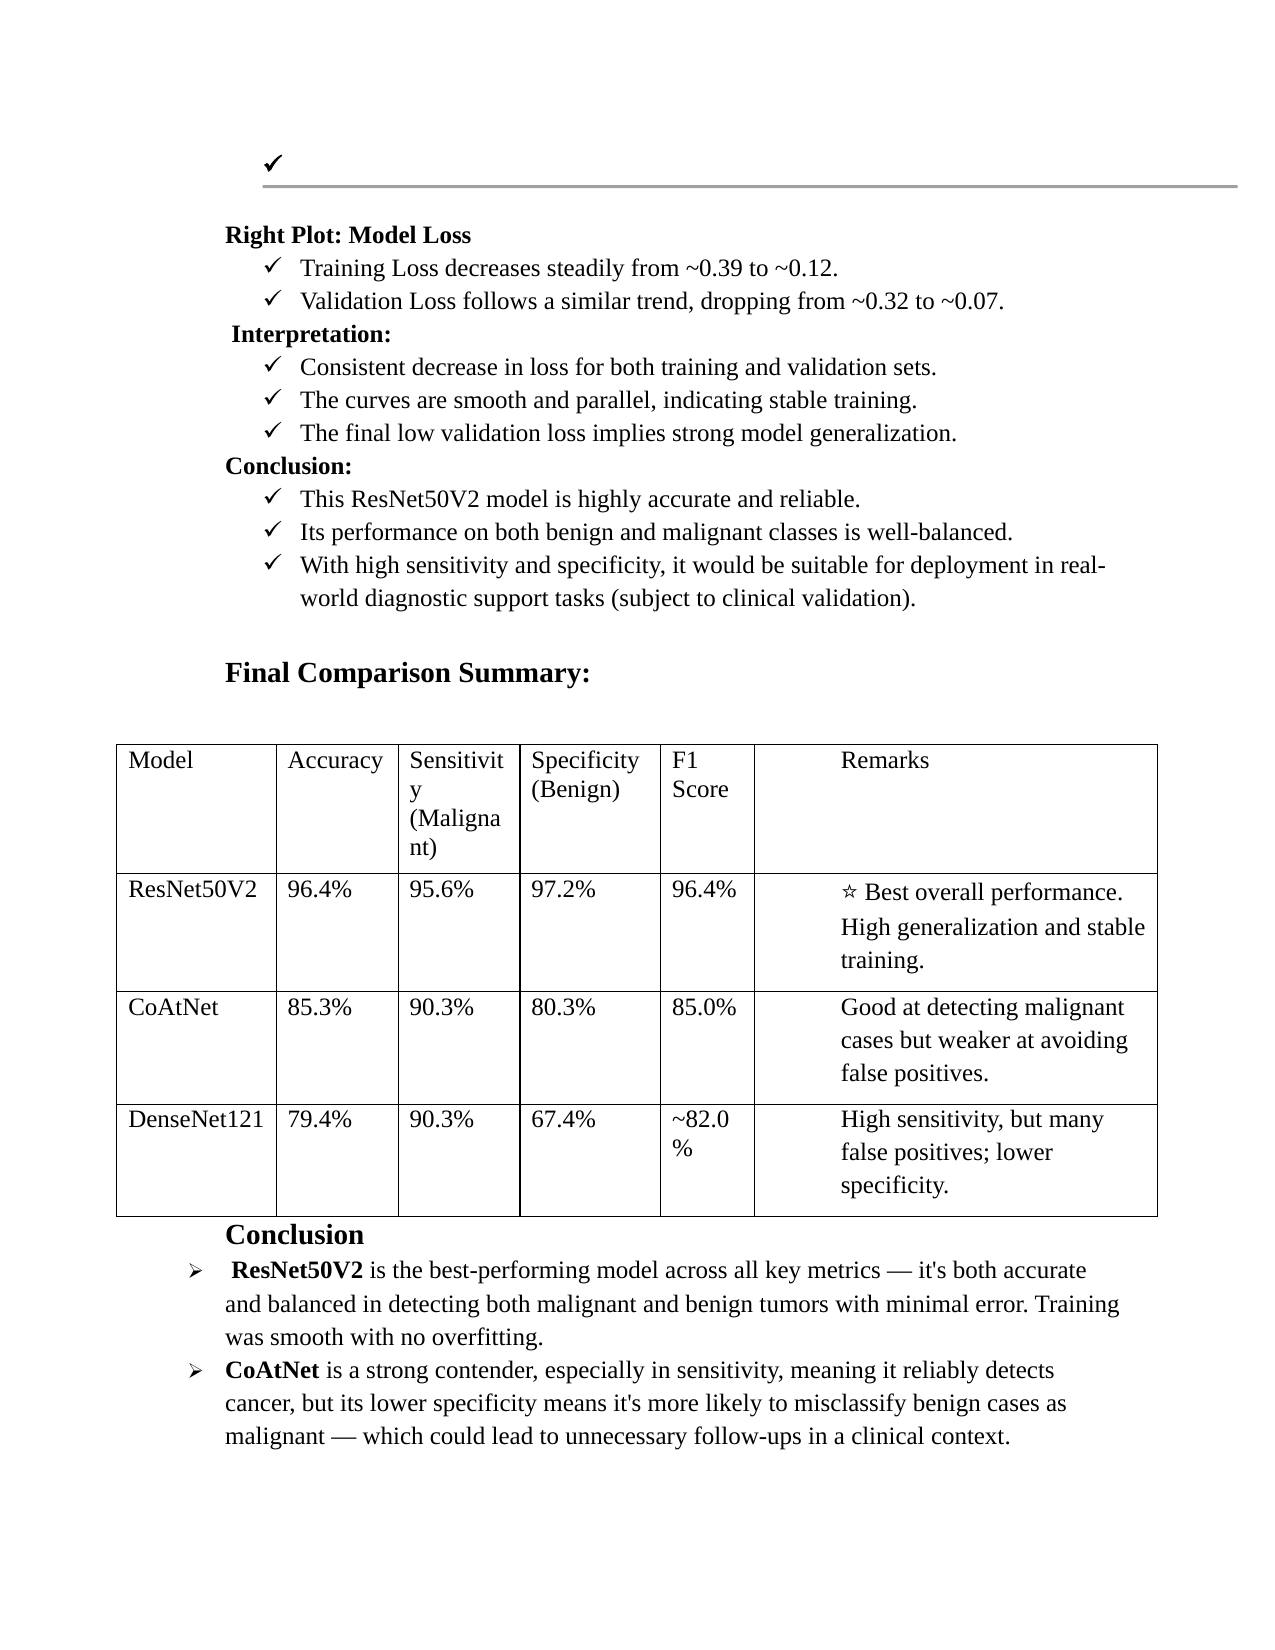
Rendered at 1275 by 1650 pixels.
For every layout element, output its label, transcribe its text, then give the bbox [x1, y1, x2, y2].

table_cell CoAtNet [117, 992, 276, 1103]
list The curves are smooth and parallel, indicating stable training. [262, 385, 1125, 414]
table_cell 85.3% [277, 992, 398, 1103]
table_cell High sensitivity, but many false positives; lower specificity. [755, 1105, 1157, 1216]
table_cell 97.2% [521, 874, 660, 991]
list The final low validation loss implies strong model generalization. [262, 418, 1125, 447]
list Conclusion [225, 1217, 1125, 1251]
table_cell 80.3% [521, 992, 660, 1103]
list CoAtNet is a strong contender, especially in sensitivity, meaning it reliably detects cancer, but its lower specificity means it's more likely to misclassify benign cases as malignant — which could lead to unnecessary follow-ups in a clinical context. [187, 1355, 1125, 1449]
table_cell 90.3% [399, 992, 519, 1103]
table_cell 85.0% [661, 992, 754, 1103]
list Final Comparison Summary: [225, 655, 1125, 688]
list With high sensitivity and specificity, it would be suitable for deployment in real-world diagnostic support tasks (subject to clinical validation). [262, 550, 1125, 612]
list Its performance on both benign and malignant classes is well-balanced. [262, 517, 1125, 546]
table_cell ResNet50V2 [117, 874, 276, 991]
table_cell 90.3% [399, 1105, 519, 1216]
list Consistent decrease in loss for both training and validation sets. [262, 352, 1125, 381]
table_header Remarks [755, 745, 1157, 873]
table_cell ~82.0% [661, 1105, 754, 1216]
table_cell Good at detecting malignant cases but weaker at avoiding false positives. [755, 992, 1157, 1103]
table_header Model [117, 745, 276, 873]
list Training Loss decreases steadily from ~0.39 to ~0.12. [262, 253, 1125, 282]
list Interpretation: [225, 319, 1125, 348]
table_header Accuracy [277, 745, 398, 873]
list Validation Loss follows a similar trend, dropping from ~0.32 to ~0.07. [262, 286, 1125, 315]
table_cell DenseNet121 [117, 1105, 276, 1216]
list This ResNet50V2 model is highly accurate and reliable. [262, 484, 1125, 513]
table_cell 67.4% [521, 1105, 660, 1216]
list Conclusion: [225, 451, 1125, 480]
table_cell 96.4% [277, 874, 398, 991]
table_header F1 Score [661, 745, 754, 873]
list ResNet50V2 is the best-performing model across all key metrics — it's both accurate and balanced in detecting both malignant and benign tumors with minimal error. Training was smooth with no overfitting. [187, 1256, 1125, 1350]
list Right Plot: Model Loss [225, 220, 1125, 249]
table_header Sensitivity (Malignant) [399, 745, 519, 873]
table_header Specificity (Benign) [521, 745, 660, 873]
table_cell ⭐ Best overall performance. High generalization and stable training. [755, 874, 1157, 991]
table_cell 96.4% [661, 874, 754, 991]
table_cell 95.6% [399, 874, 519, 991]
table_cell 79.4% [277, 1105, 398, 1216]
